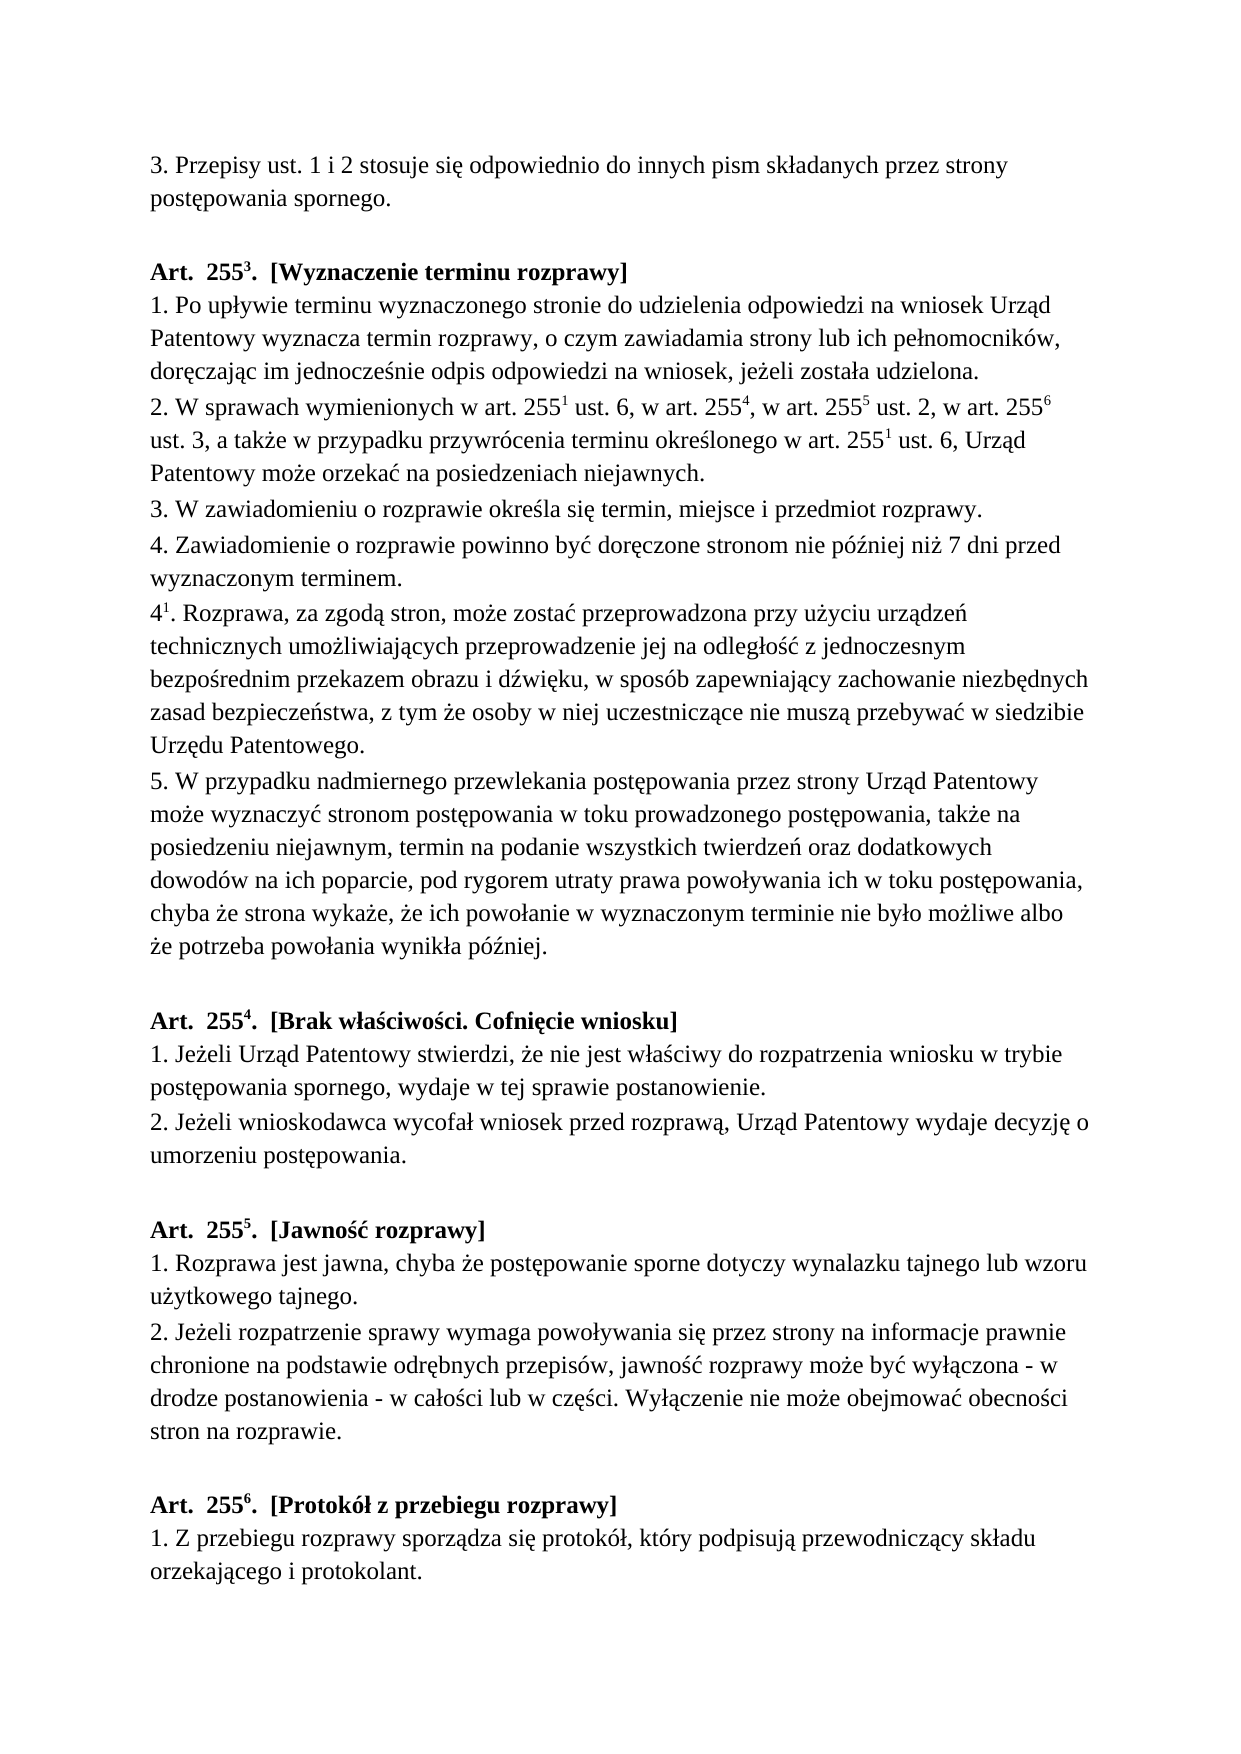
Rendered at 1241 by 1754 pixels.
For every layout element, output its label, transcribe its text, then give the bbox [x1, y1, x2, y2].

text 1. Jeżeli Urząd Patentowy stwierdzi, że nie jest właściwy do rozpatrzenia wniosku w trybie postępowania spornego, wydaje w tej sprawie postanowienie. [150, 1039, 1090, 1101]
text Art. 2556. [Protokół z przebiegu rozprawy] [150, 1490, 1090, 1519]
text 4. Zawiadomienie o rozprawie powinno być doręczone stronom nie później niż 7 dni przed wyznaczonym terminem. [150, 530, 1090, 591]
text 2. Jeżeli wnioskodawca wycofał wniosek przed rozprawą, Urząd Patentowy wydaje decyzję o umorzeniu postępowania. [150, 1107, 1090, 1169]
text 1. Rozprawa jest jawna, chyba że postępowanie sporne dotyczy wynalazku tajnego lub wzoru użytkowego tajnego. [150, 1248, 1090, 1310]
text 3. W zawiadomieniu o rozprawie określa się termin, miejsce i przedmiot rozprawy. [150, 494, 1090, 523]
text Art. 2554. [Brak właściwości. Cofnięcie wniosku] [150, 1006, 1090, 1034]
text 5. W przypadku nadmiernego przewlekania postępowania przez strony Urząd Patentowy może wyznaczyć stronom postępowania w toku prowadzonego postępowania, także na posiedzeniu niejawnym, termin na podanie wszystkich twierdzeń oraz dodatkowych dowodów na ich poparcie, pod rygorem utraty prawa powoływania ich w toku postępowania, chyba że strona wykaże, że ich powołanie w wyznaczonym terminie nie było możliwe albo że potrzeba powołania wynikła później. [150, 766, 1090, 960]
text 3. Przepisy ust. 1 i 2 stosuje się odpowiednio do innych pism składanych przez strony postępowania spornego. [150, 150, 1090, 212]
text Art. 2553. [Wyznaczenie terminu rozprawy] [150, 257, 1090, 286]
text 2. W sprawach wymienionych w art. 2551 ust. 6, w art. 2554, w art. 2555 ust. 2, w art. 2556 ust. 3, a także w przypadku przywrócenia terminu określonego w art. 2551 ust. 6, Urząd Patentowy może orzekać na posiedzeniach niejawnych. [150, 392, 1090, 487]
text 1. Z przebiegu rozprawy sporządza się protokół, który podpisują przewodniczący składu orzekającego i protokolant. [150, 1523, 1090, 1585]
text 2. Jeżeli rozpatrzenie sprawy wymaga powoływania się przez strony na informacje prawnie chronione na podstawie odrębnych przepisów, jawność rozprawy może być wyłączona - w drodze postanowienia - w całości lub w części. Wyłączenie nie może obejmować obecności stron na rozprawie. [150, 1317, 1090, 1444]
text 41. Rozprawa, za zgodą stron, może zostać przeprowadzona przy użyciu urządzeń technicznych umożliwiających przeprowadzenie jej na odległość z jednoczesnym bezpośrednim przekazem obrazu i dźwięku, w sposób zapewniający zachowanie niezbędnych zasad bezpieczeństwa, z tym że osoby w niej uczestniczące nie muszą przebywać w siedzibie Urzędu Patentowego. [150, 598, 1090, 759]
text 1. Po upływie terminu wyznaczonego stronie do udzielenia odpowiedzi na wniosek Urząd Patentowy wyznacza termin rozprawy, o czym zawiadamia strony lub ich pełnomocników, doręczając im jednocześnie odpis odpowiedzi na wniosek, jeżeli została udzielona. [150, 290, 1090, 385]
text Art. 2555. [Jawność rozprawy] [150, 1215, 1090, 1244]
